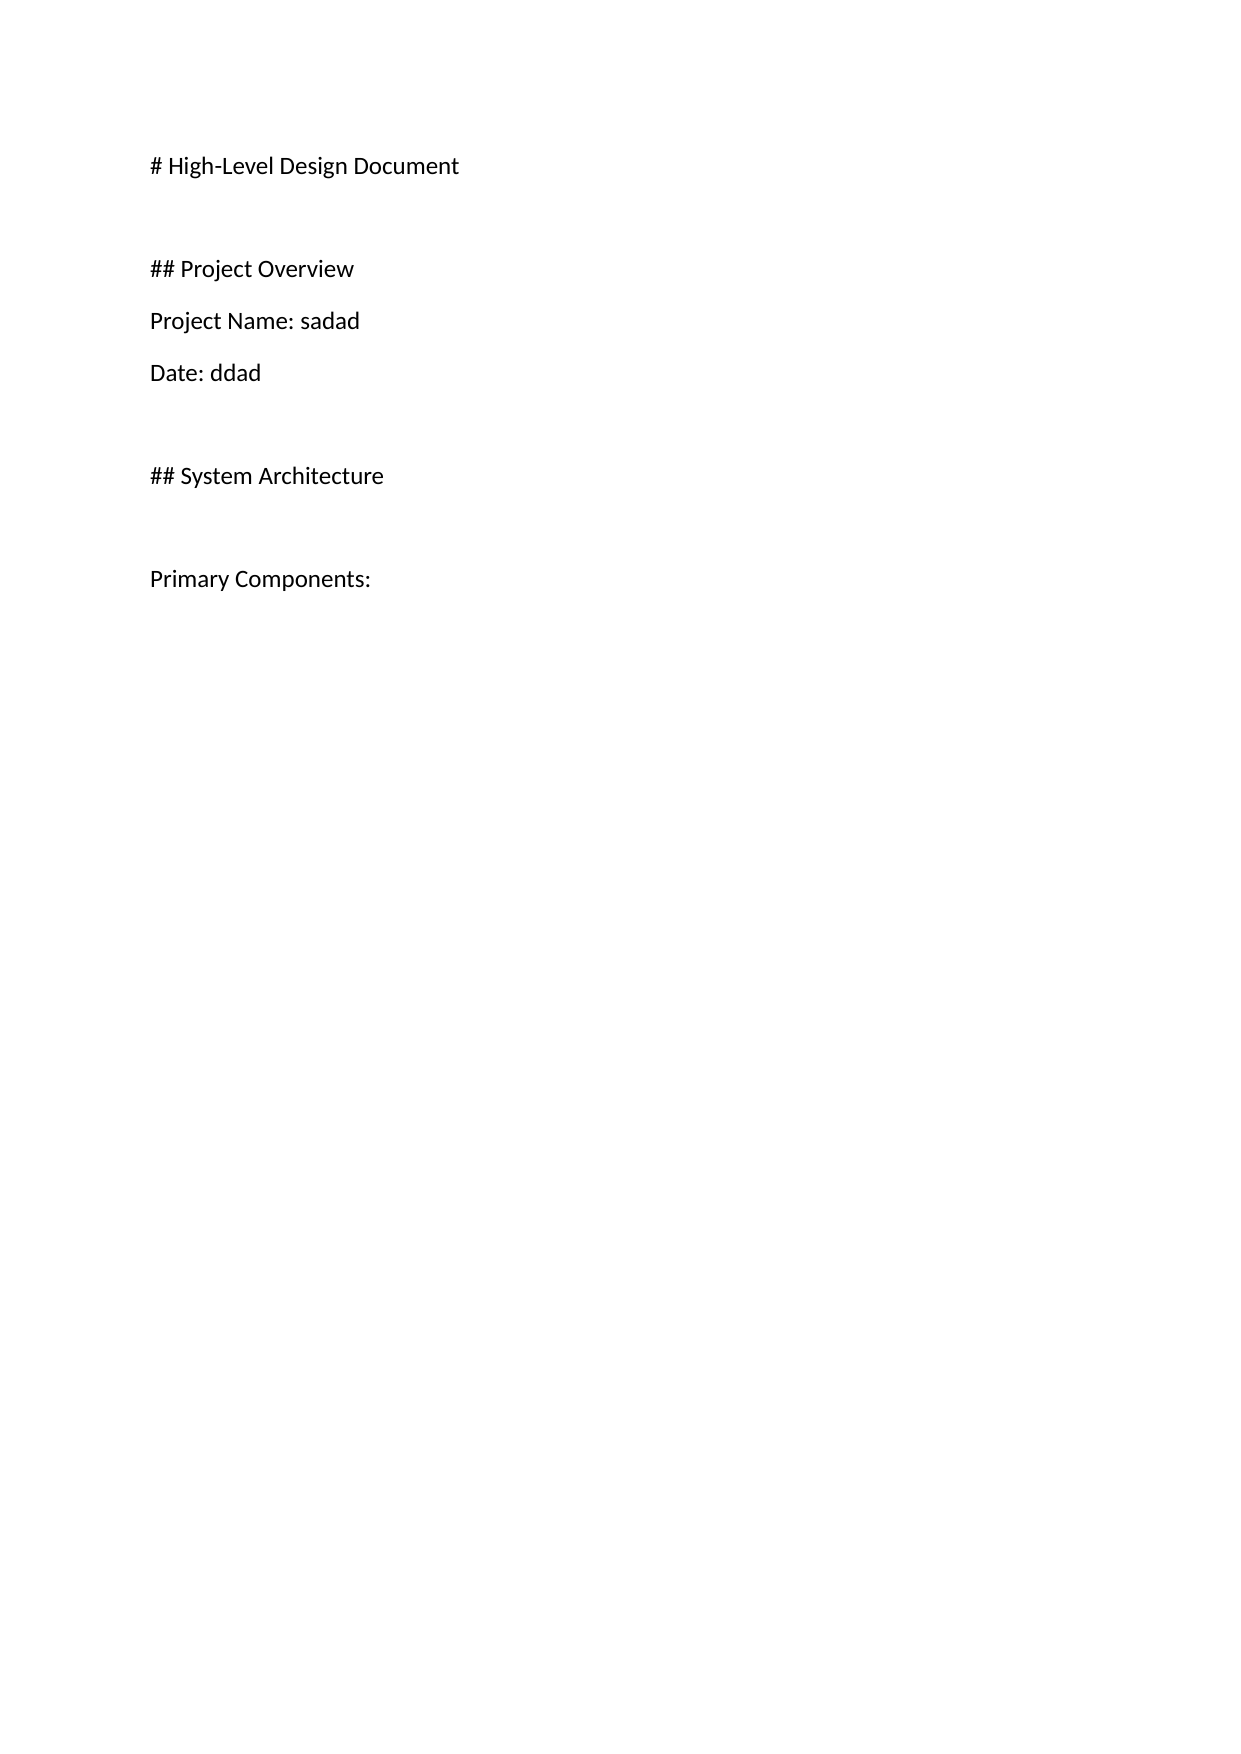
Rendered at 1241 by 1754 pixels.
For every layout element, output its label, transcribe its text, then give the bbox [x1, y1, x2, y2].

text Primary Components: [150, 563, 1090, 594]
text ## Project Overview [150, 253, 1090, 284]
text Project Name: sadad [150, 305, 1090, 336]
text ## System Architecture [150, 460, 1090, 491]
text # High-Level Design Document [150, 150, 1090, 181]
text Date: ddad [150, 357, 1090, 387]
